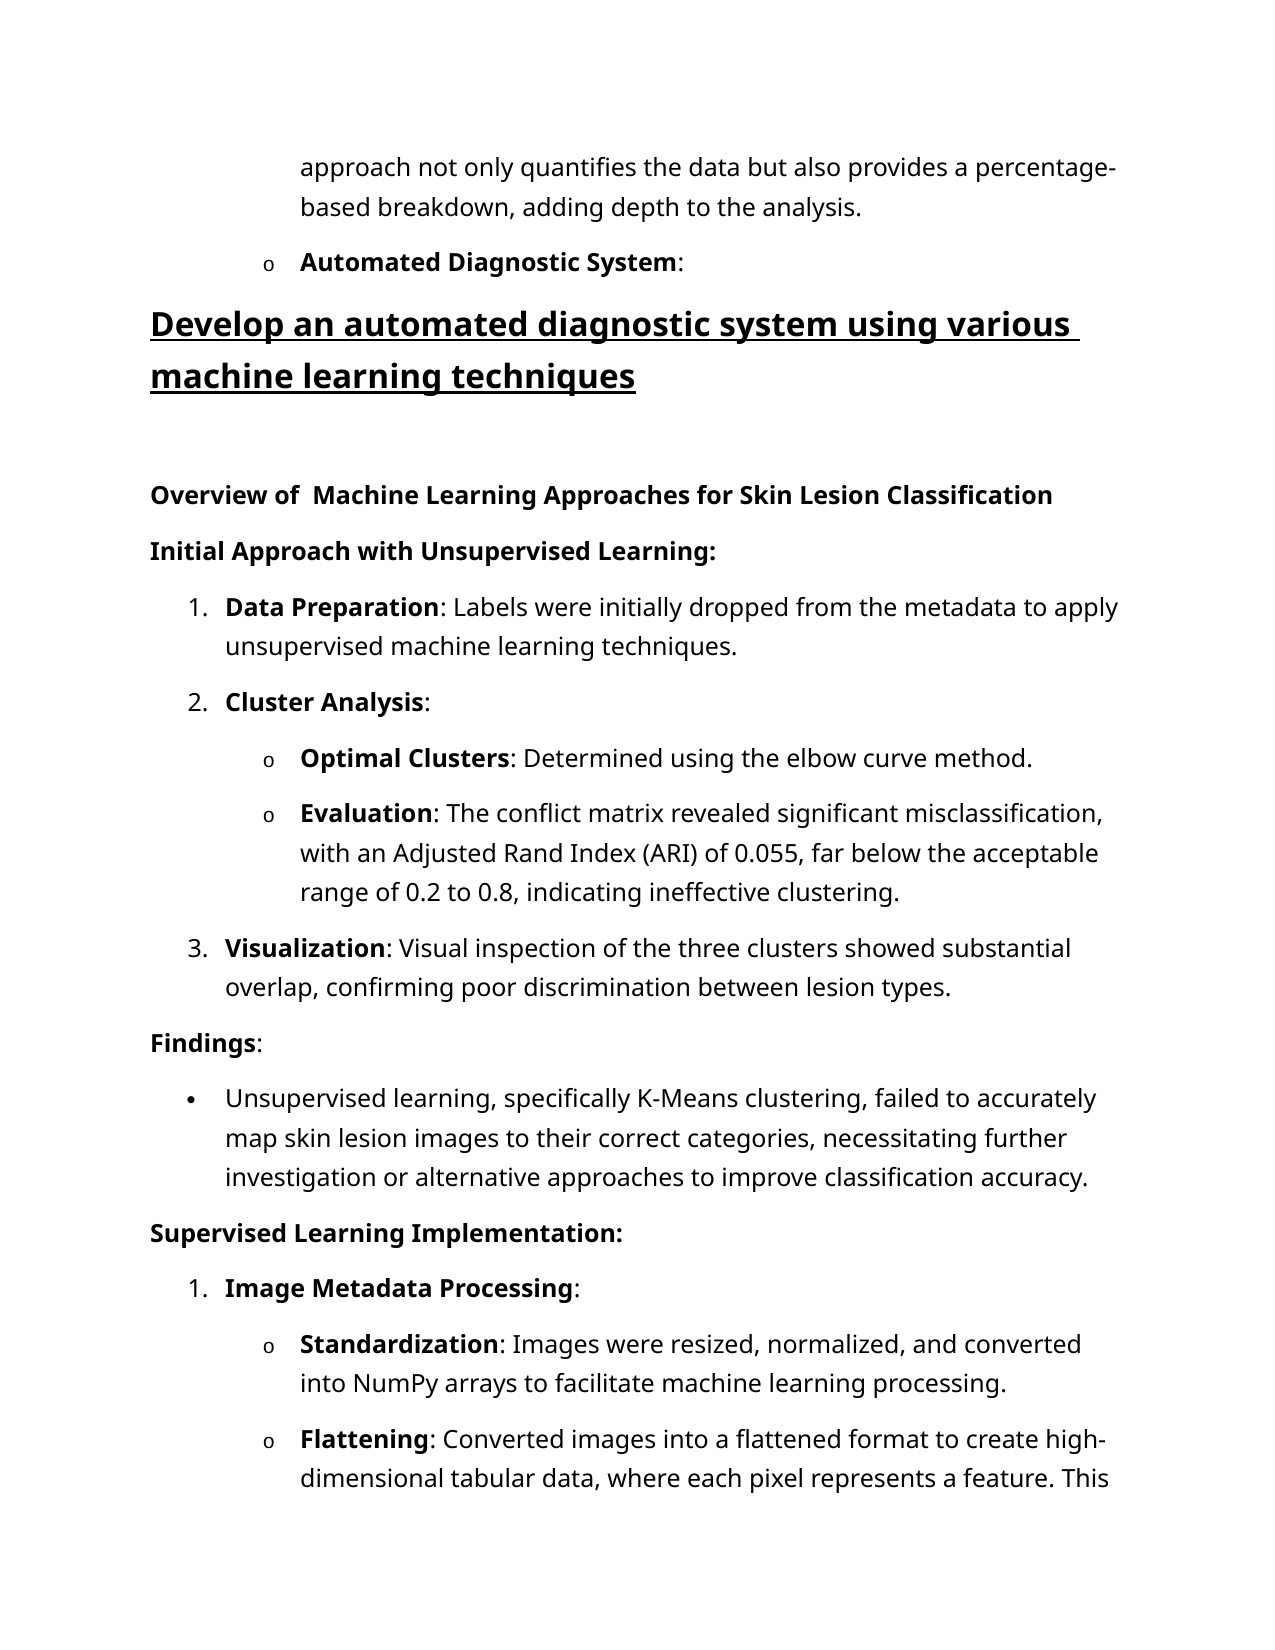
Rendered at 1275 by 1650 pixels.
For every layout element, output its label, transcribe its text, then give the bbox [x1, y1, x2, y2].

text Supervised Learning Implementation: [150, 1215, 1125, 1249]
list Cluster Analysis: [187, 684, 1125, 718]
list Optimal Clusters: Determined using the elbow curve method. [262, 740, 1125, 774]
list Data Preparation: Labels were initially dropped from the metadata to apply unsupervised machine learning techniques. [187, 589, 1125, 663]
list Unsupervised learning, specifically K-Means clustering, failed to accurately map skin lesion images to their correct categories, necessitating further investigation or alternative approaches to improve classification accuracy. [187, 1081, 1125, 1193]
list Evaluation: The conflict matrix revealed significant misclassification, with an Adjusted Rand Index (ARI) of 0.055, far below the acceptable range of 0.2 to 0.8, indicating ineffective clustering. [262, 796, 1125, 908]
text Overview of Machine Learning Approaches for Skin Lesion Classification [150, 478, 1125, 512]
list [262, 150, 1125, 223]
text Initial Approach with Unsupervised Learning: [150, 533, 1125, 568]
list Image Metadata Processing: [187, 1271, 1125, 1305]
list Automated Diagnostic System: [262, 245, 1125, 279]
text Findings: [150, 1025, 1125, 1059]
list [262, 1422, 1125, 1495]
list Standardization: Images were resized, normalized, and converted into NumPy arrays to facilitate machine learning processing. [262, 1327, 1125, 1400]
text Develop an automated diagnostic system using various machine learning techniques [150, 301, 1125, 398]
list Visualization: Visual inspection of the three clusters showed substantial overlap, confirming poor discrimination between lesion types. [187, 930, 1125, 1003]
